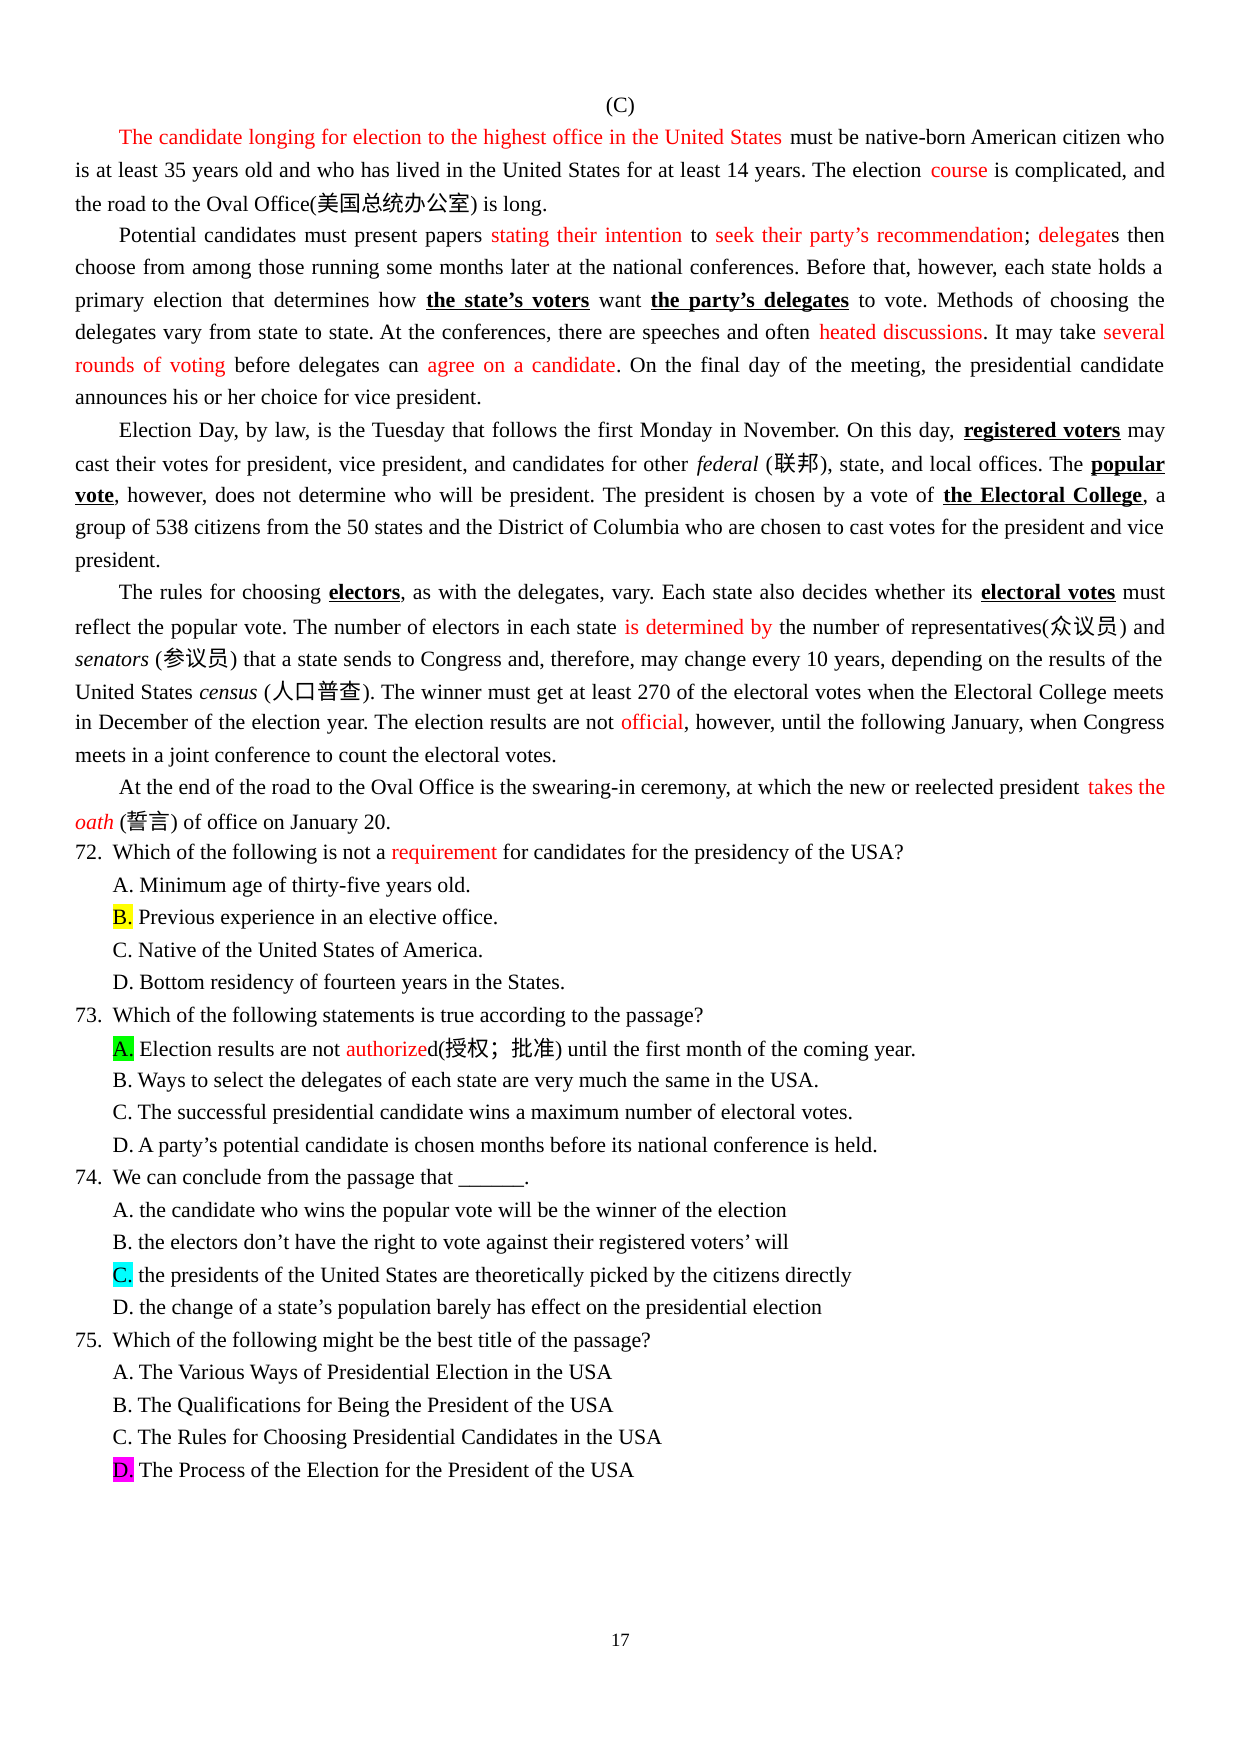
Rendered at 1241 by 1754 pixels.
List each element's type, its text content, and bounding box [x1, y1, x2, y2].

table_cell B. the electors don’t have the right to vote against their registered voters’ will [101, 1226, 988, 1258]
table_cell C. Native of the United States of America. [101, 933, 988, 966]
table_cell C. the presidents of the United States are theoretically picked by the citizens directly [101, 1258, 988, 1291]
table_header A. the candidate who wins the popular vote will be the winner of the election [101, 1193, 988, 1226]
table_cell C. The Rules for Choosing Presidential Candidates in the USA [101, 1421, 951, 1453]
table_cell D. Bottom residency of fourteen years in the States. [101, 966, 988, 998]
table_cell D. the change of a state’s population barely has effect on the presidential election [101, 1291, 988, 1323]
list Which of the following is not a requirement for candidates for the presidency of the USA? [75, 836, 1165, 868]
text Election Day, by law, is the Tuesday that follows the first Monday in November. On this day, registered voters may cast their votes for president, vice president, and candidates for other federal (联邦), state, and local offices. The popular vote, however, does not determine who will be president. The president is chosen by a vote of the Electoral College, a group of 538 citizens from the 50 states and the District of Columbia who are chosen to cast votes for the president and vice president. [75, 413, 1165, 576]
table_cell B. Ways to select the delegates of each state are very much the same in the USA. [101, 1063, 988, 1096]
list Which of the following might be the best title of the passage? [75, 1323, 1165, 1356]
list We can conclude from the passage that ______. [75, 1161, 1165, 1193]
text The candidate longing for election to the highest office in the United States must be native-born American citizen who is at least 35 years old and who has lived in the United States for at least 14 years. The election course is complicated, and the road to the Oval Office(美国总统办公室) is long. [75, 121, 1165, 218]
table_cell D. A party’s potential candidate is chosen months before its national conference is held. [101, 1128, 988, 1161]
table_cell C. The successful presidential candidate wins a maximum number of electoral votes. [101, 1096, 988, 1128]
table_header A. Minimum age of thirty-five years old. [101, 868, 988, 901]
text At the end of the road to the Oval Office is the swearing-in ceremony, at which the new or reelected president takes the oath (誓言) of office on January 20. [75, 771, 1165, 836]
text Potential candidates must present papers stating their intention to seek their party’s recommendation; delegates then choose from among those running some months later at the national conferences. Before that, however, each state holds a primary election that determines how the state’s voters want the party’s delegates to vote. Methods of choosing the delegates vary from state to state. At the conferences, there are speeches and often heated discussions. It may take several rounds of voting before delegates can agree on a candidate. On the final day of the meeting, the presidential candidate announces his or her choice for vice president. [75, 218, 1165, 413]
text (C) [75, 88, 1165, 121]
table_header A. Election results are not authorized(授权；批准) until the first month of the coming year. [101, 1031, 988, 1063]
table_header A. The Various Ways of Presidential Election in the USA B. The Qualifications for Being the President of the USA [101, 1356, 951, 1421]
table_cell B. Previous experience in an elective office. [101, 901, 988, 933]
text The rules for choosing electors, as with the delegates, vary. Each state also decides whether its electoral votes must reflect the popular vote. The number of electors in each state is determined by the number of representatives(众议员) and senators (参议员) that a state sends to Congress and, therefore, may change every 10 years, depending on the results of the United States census (人口普查). The winner must get at least 270 of the electoral votes when the Electoral College meets in December of the election year. The election results are not official, however, until the following January, when Congress meets in a joint conference to count the electoral votes. [75, 576, 1165, 771]
table_cell D. The Process of the Election for the President of the USA [101, 1453, 951, 1486]
list Which of the following statements is true according to the passage? [75, 998, 1165, 1031]
